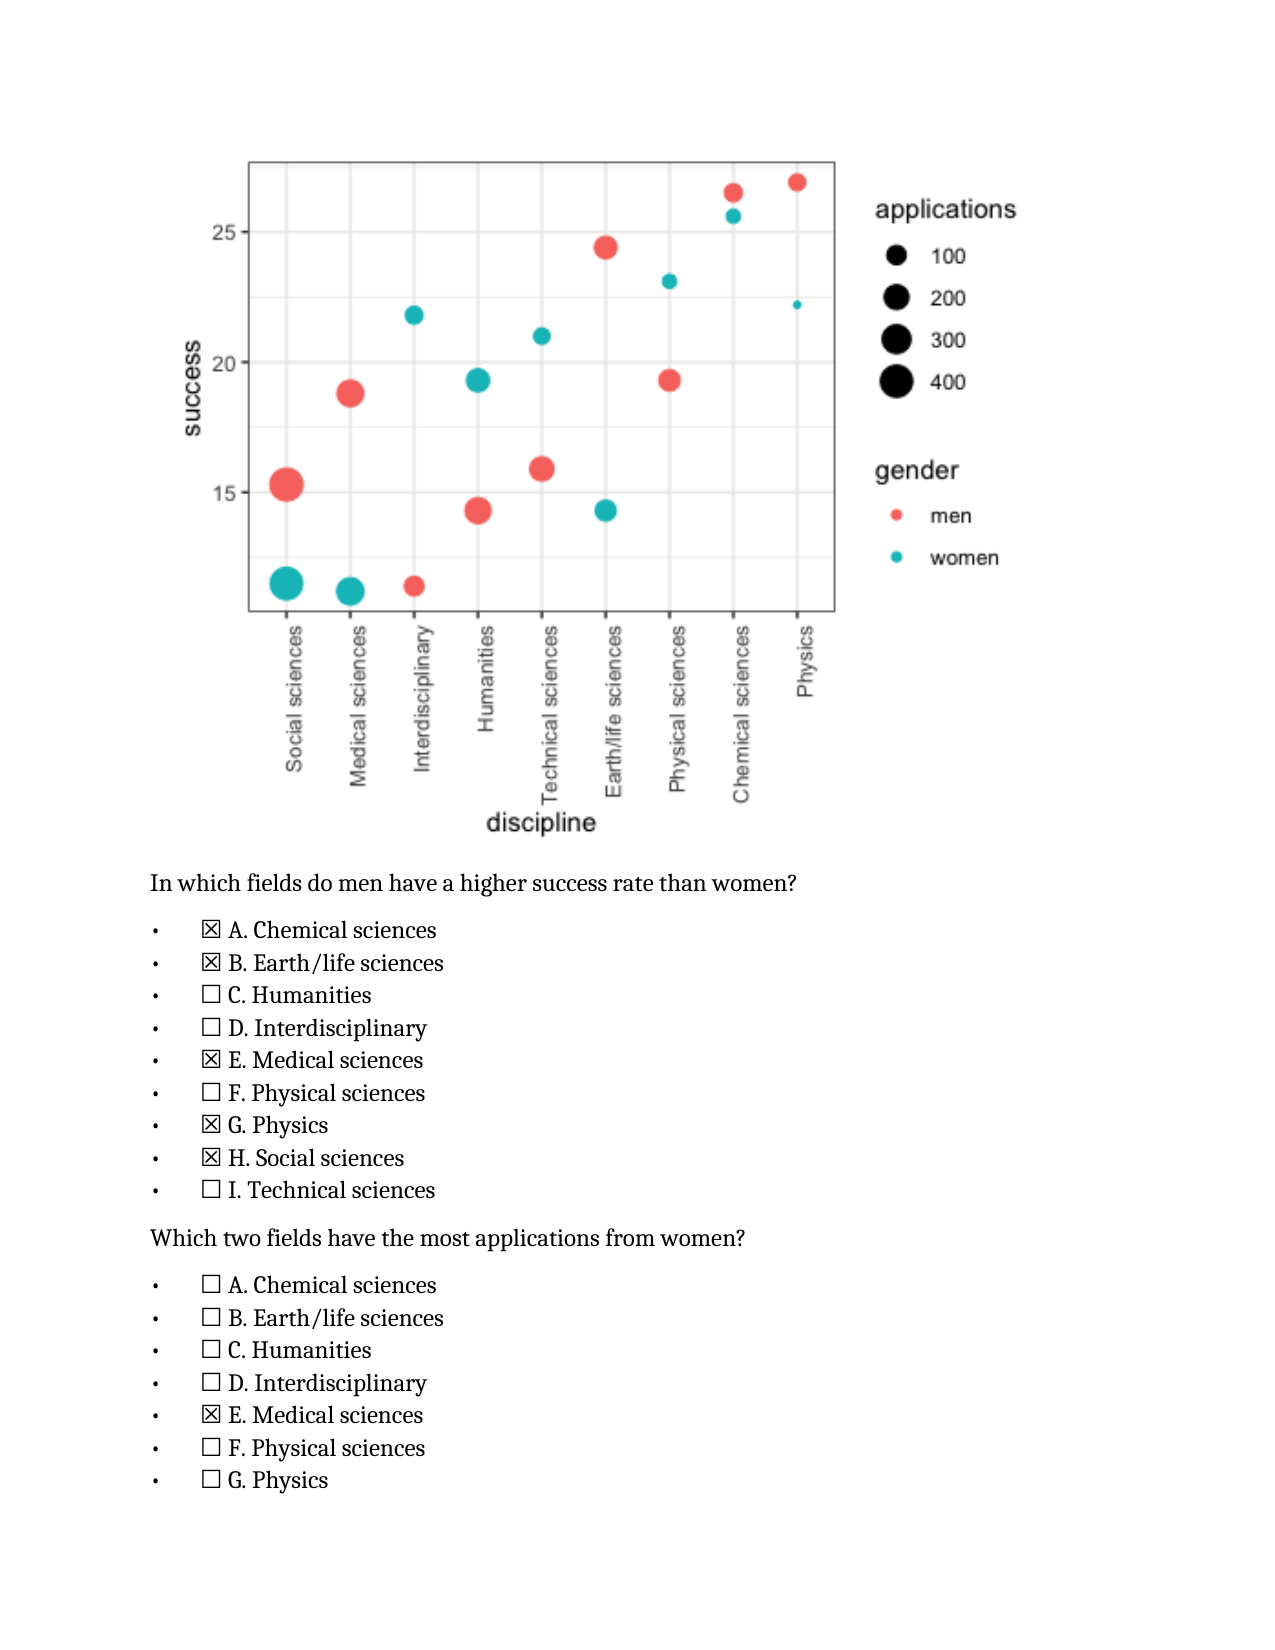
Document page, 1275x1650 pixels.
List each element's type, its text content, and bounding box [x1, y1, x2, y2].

list ☐ C. Humanities [150, 981, 1125, 1010]
list ☐ F. Physical sciences [150, 1079, 1125, 1107]
list ☒ A. Chemical sciences [150, 916, 1125, 945]
list ☐ D. Interdisciplinary [150, 1014, 1125, 1042]
text In which fields do men have a higher success rate than women? [150, 869, 1125, 897]
list ☒ B. Earth/life sciences [150, 949, 1125, 977]
list ☒ H. Social sciences [150, 1144, 1125, 1172]
list ☐ G. Physics [150, 1466, 1125, 1495]
list ☐ A. Chemical sciences [150, 1271, 1125, 1300]
list ☒ G. Physics [150, 1111, 1125, 1140]
list ☐ F. Physical sciences [150, 1434, 1125, 1462]
list ☒ E. Medical sciences [150, 1401, 1125, 1430]
list ☐ C. Humanities [150, 1336, 1125, 1365]
text Which two fields have the most applications from women? [150, 1224, 1125, 1252]
list ☐ I. Technical sciences [150, 1176, 1125, 1205]
list ☐ D. Interdisciplinary [150, 1369, 1125, 1397]
list ☒ E. Medical sciences [150, 1046, 1125, 1075]
list ☐ B. Earth/life sciences [150, 1304, 1125, 1332]
picture [168, 150, 1044, 850]
